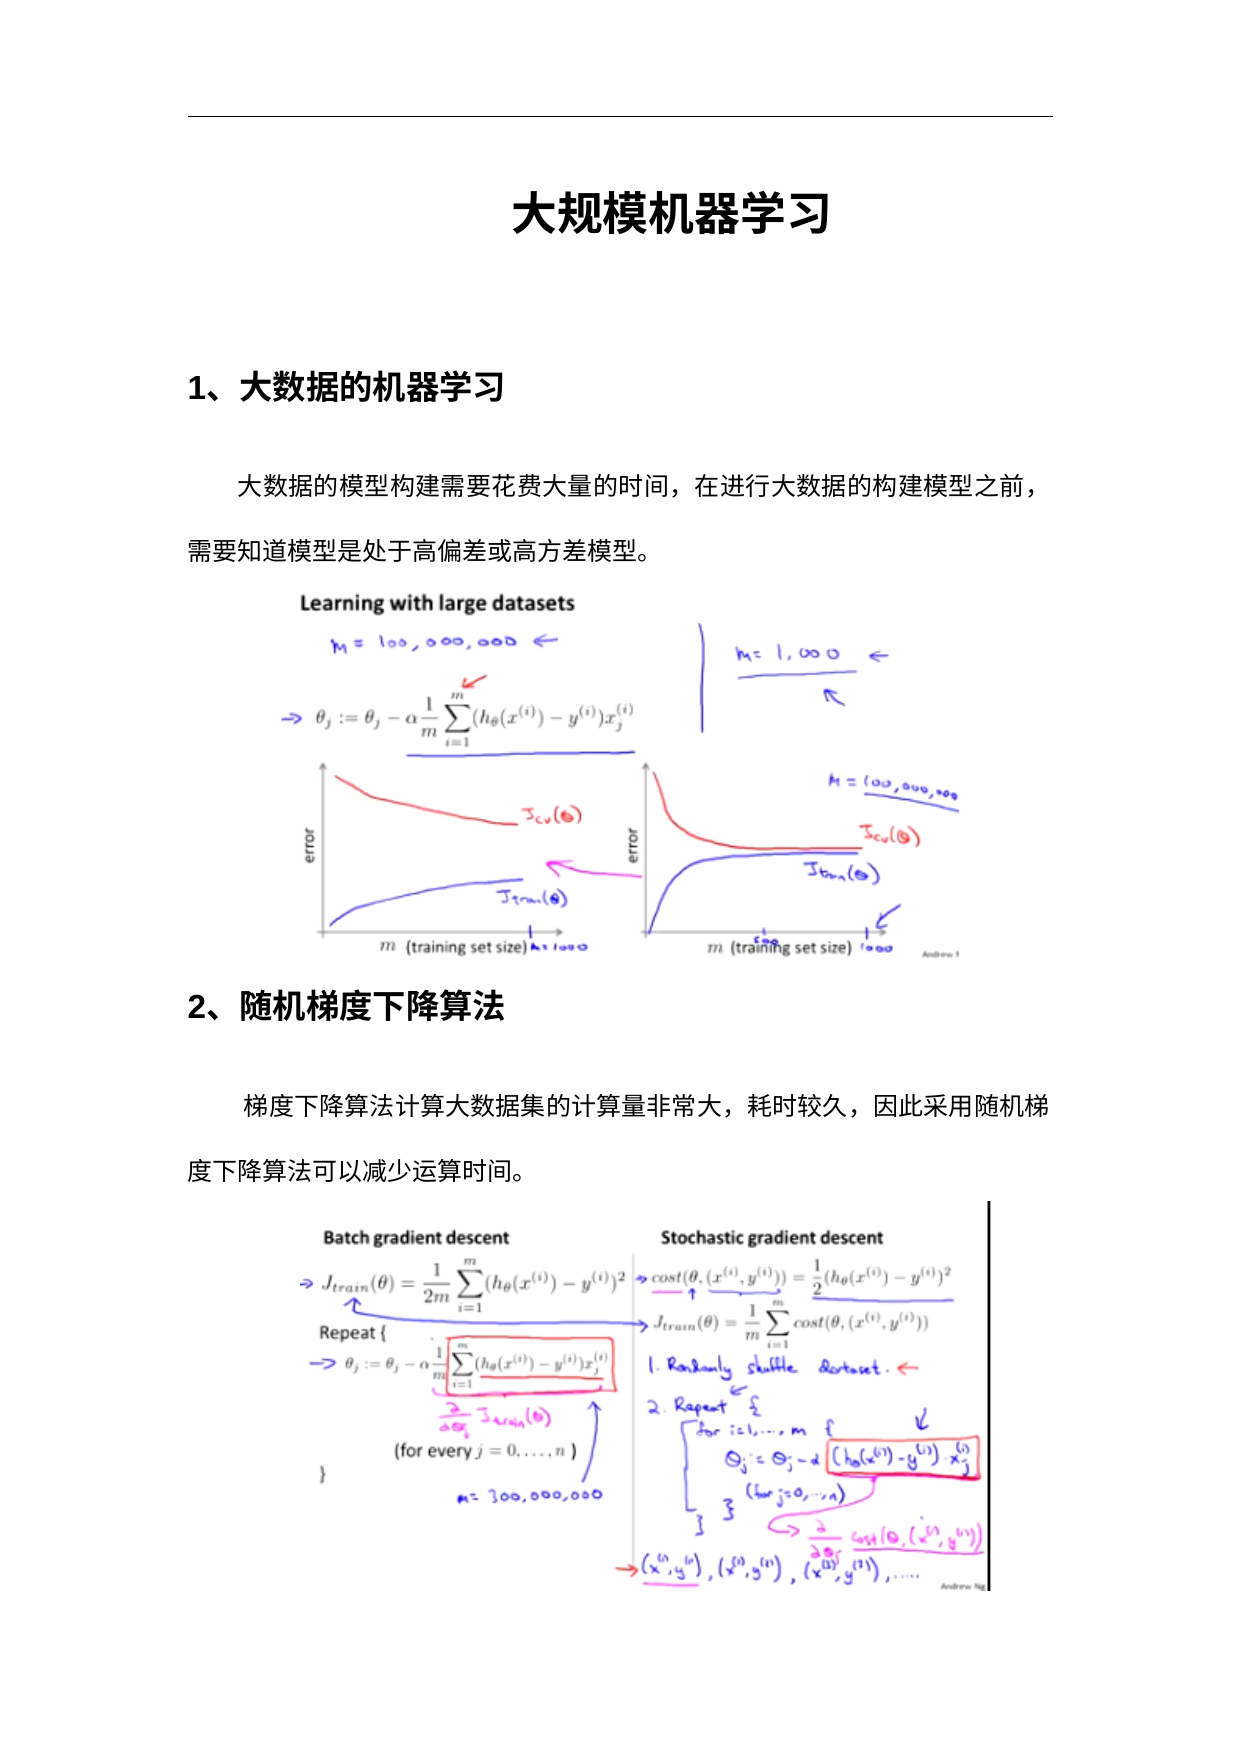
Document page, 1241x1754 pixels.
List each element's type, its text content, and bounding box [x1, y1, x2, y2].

subtitle 随机梯度下降算法 [187, 972, 1053, 1037]
picture [281, 582, 960, 959]
subtitle 大数据的机器学习 [187, 352, 1053, 417]
text 梯度下降算法计算大数据集的计算量非常大，耗时较久，因此采用随机梯度下降算法可以减少运算时间。 [187, 1072, 1053, 1202]
text 大数据的模型构建需要花费大量的时间，在进行大数据的构建模型之前，需要知道模型是处于高偏差或高方差模型。 [187, 452, 1053, 582]
picture [300, 1201, 991, 1591]
subtitle 大规模机器学习 [187, 162, 1053, 259]
